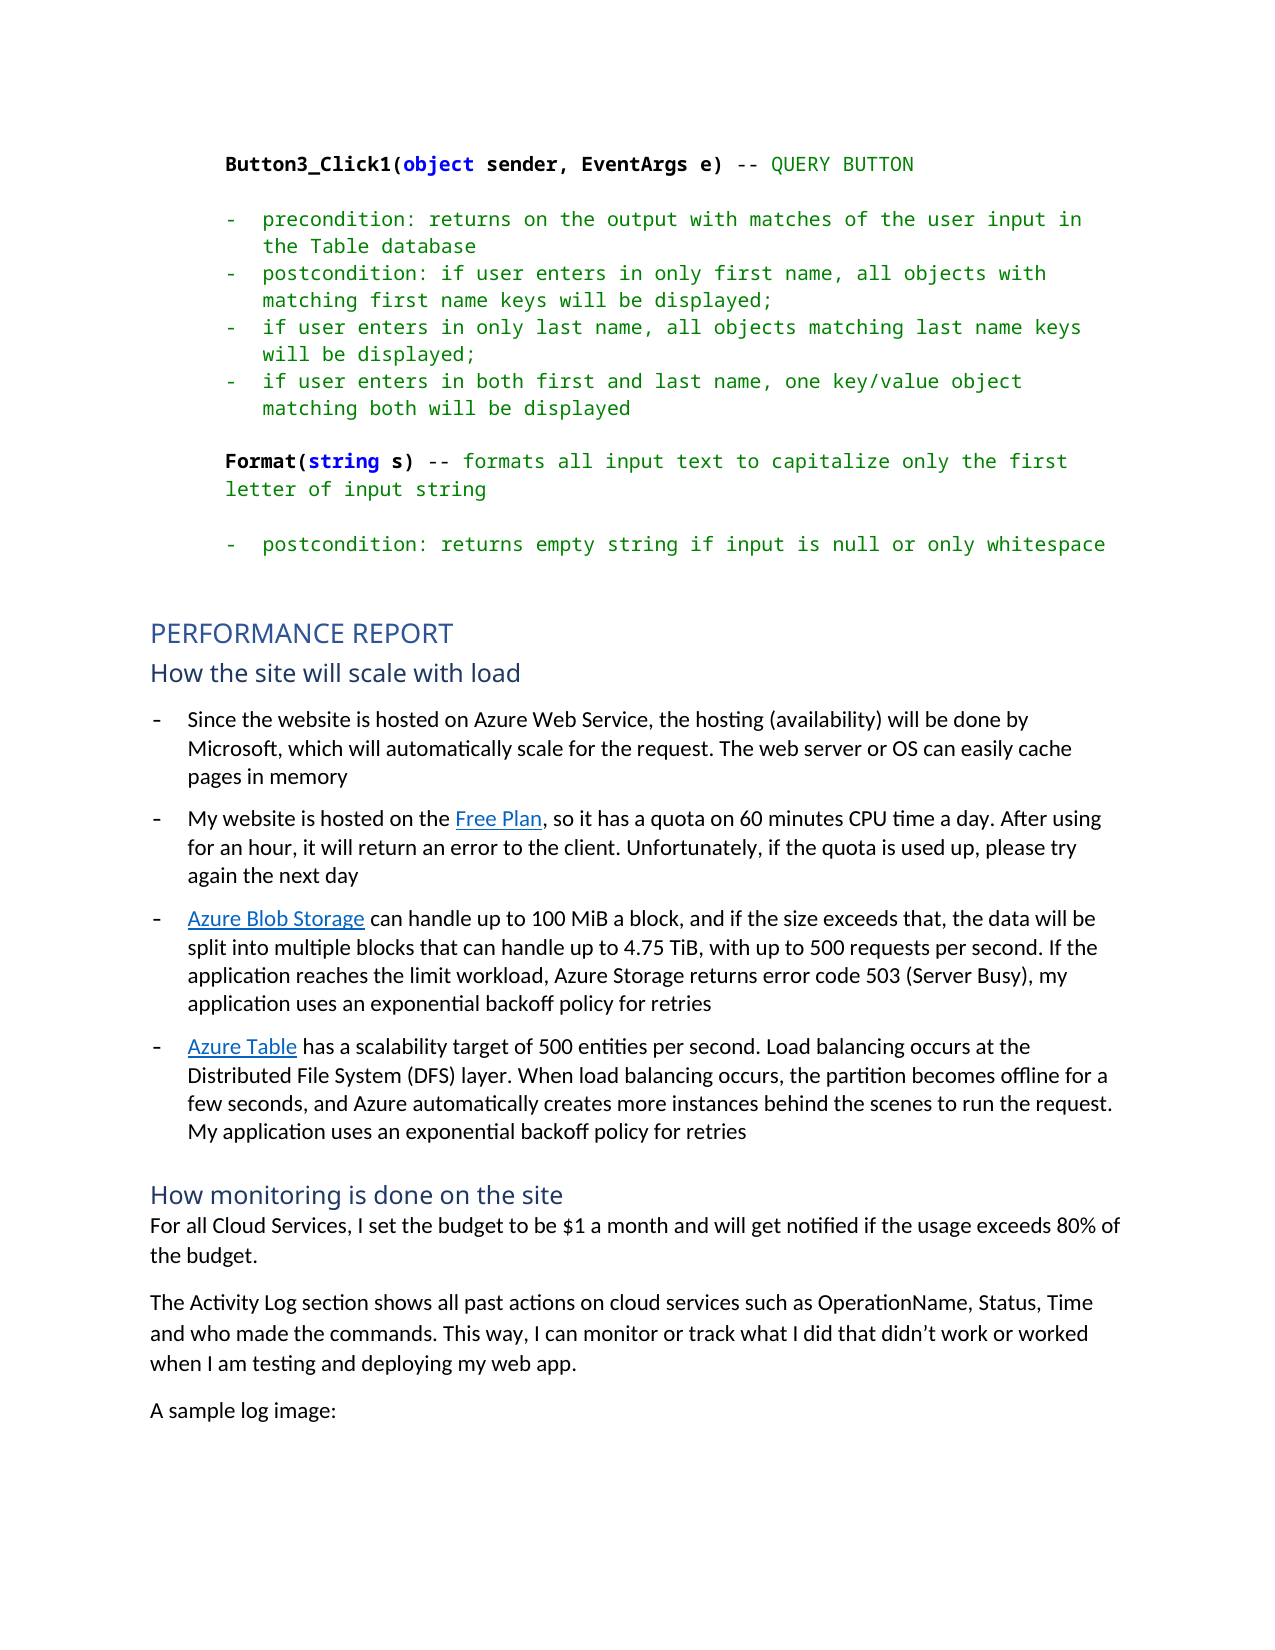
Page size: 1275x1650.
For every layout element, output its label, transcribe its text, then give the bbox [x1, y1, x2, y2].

text For all Cloud Services, I set the budget to be $1 a month and will get notified if the usage exceeds 80% of the budget. [150, 1211, 1125, 1270]
list postcondition: if user enters in only first name, all objects with matching first name keys will be displayed; [225, 259, 1125, 313]
list Azure Table has a scalability target of 500 entities per second. Load balancing occurs at the Distributed File System (DFS) layer. When load balancing occurs, the partition becomes offline for a few seconds, and Azure automatically creates more instances behind the scenes to run the request. My application uses an exponential backoff policy for retries [150, 1030, 1125, 1145]
subtitle How the site will scale with load [150, 656, 1125, 690]
text The Activity Log section shows all past actions on cloud services such as OperationName, Status, Time and who made the commands. This way, I can monitor or track what I did that didn’t work or worked when I am testing and deploying my web app. [150, 1288, 1125, 1377]
list if user enters in both first and last name, one key/value object matching both will be displayed [225, 367, 1125, 421]
list precondition: returns on the output with matches of the user input in the Table database [225, 205, 1125, 259]
subtitle How monitoring is done on the site [150, 1177, 1125, 1211]
text Format(string s) -- formats all input text to capitalize only the first letter of input string [225, 448, 1125, 502]
list if user enters in only last name, all objects matching last name keys will be displayed; [225, 313, 1125, 367]
list Azure Blob Storage can handle up to 100 MiB a block, and if the size exceeds that, the data will be split into multiple blocks that can handle up to 4.75 TiB, with up to 500 requests per second. If the application reaches the limit workload, Azure Storage returns error code 503 (Server Busy), my application uses an exponential backoff policy for retries [150, 902, 1125, 1017]
list My website is hosted on the Free Plan, so it has a quota on 60 minutes CPU time a day. After using for an hour, it will return an error to the client. Unfortunately, if the quota is used up, please try again the next day [150, 802, 1125, 889]
list postcondition: returns empty string if input is null or only whitespace [225, 530, 1125, 557]
text Button3_Click1(object sender, EventArgs e) -- QUERY BUTTON [225, 150, 1125, 177]
subtitle PERFORMANCE REPORT [150, 615, 1125, 652]
text A sample log image: [150, 1396, 1125, 1424]
list Since the website is hosted on Azure Web Service, the hosting (availability) will be done by Microsoft, which will automatically scale for the request. The web server or OS can easily cache pages in memory [150, 702, 1125, 790]
